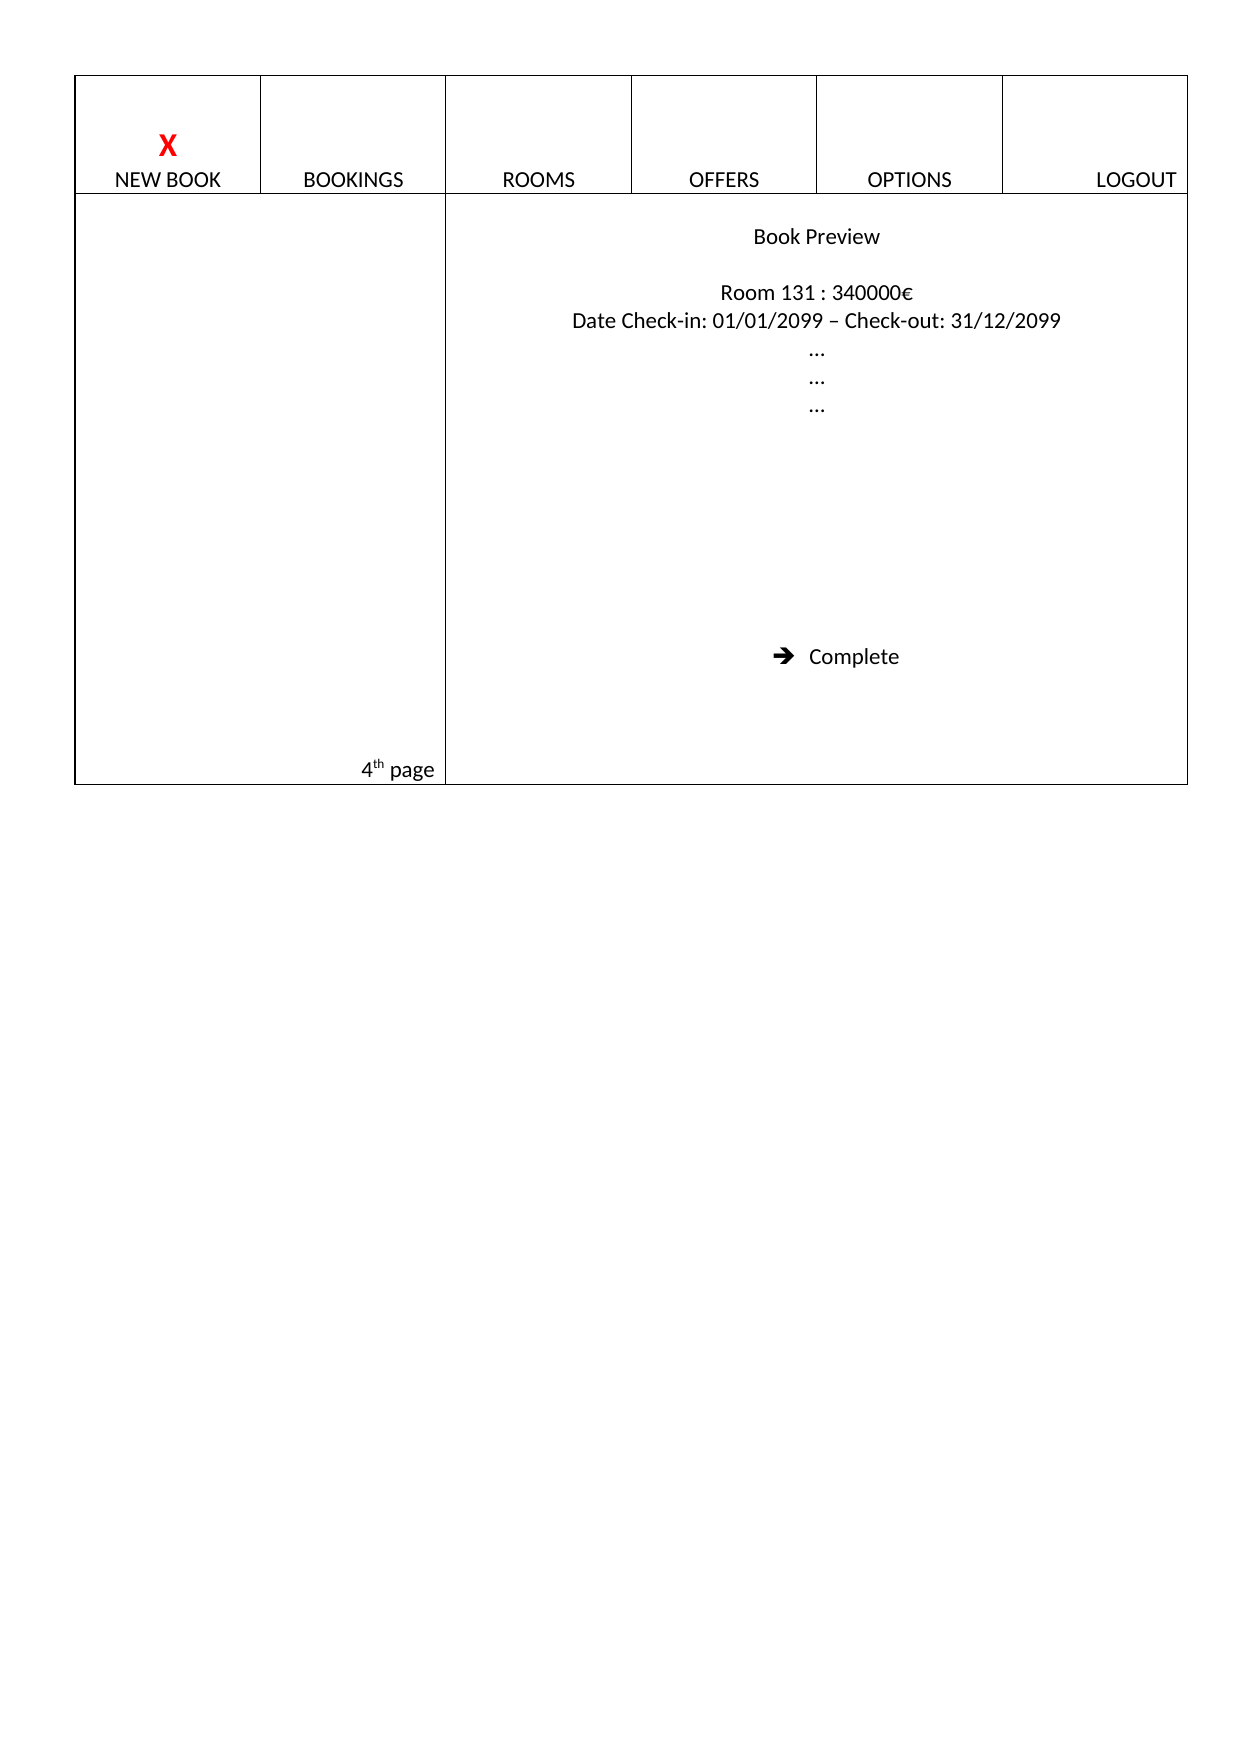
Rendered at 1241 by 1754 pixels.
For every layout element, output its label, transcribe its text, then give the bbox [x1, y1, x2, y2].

table_cell Book Preview Room 131 : 340000€ Date Check-in: 01/01/2099 – Check-out: 31/12/2099 … … … Complete [446, 194, 1187, 784]
table_header X NEW BOOK [76, 76, 260, 193]
table_header BOOKINGS [261, 76, 445, 193]
table_header LOGOUT [1003, 76, 1187, 193]
table_cell 4th page [76, 194, 445, 784]
table_header ROOMS [446, 76, 631, 193]
table_header OFFERS [632, 76, 816, 193]
table_header OPTIONS [817, 76, 1002, 193]
